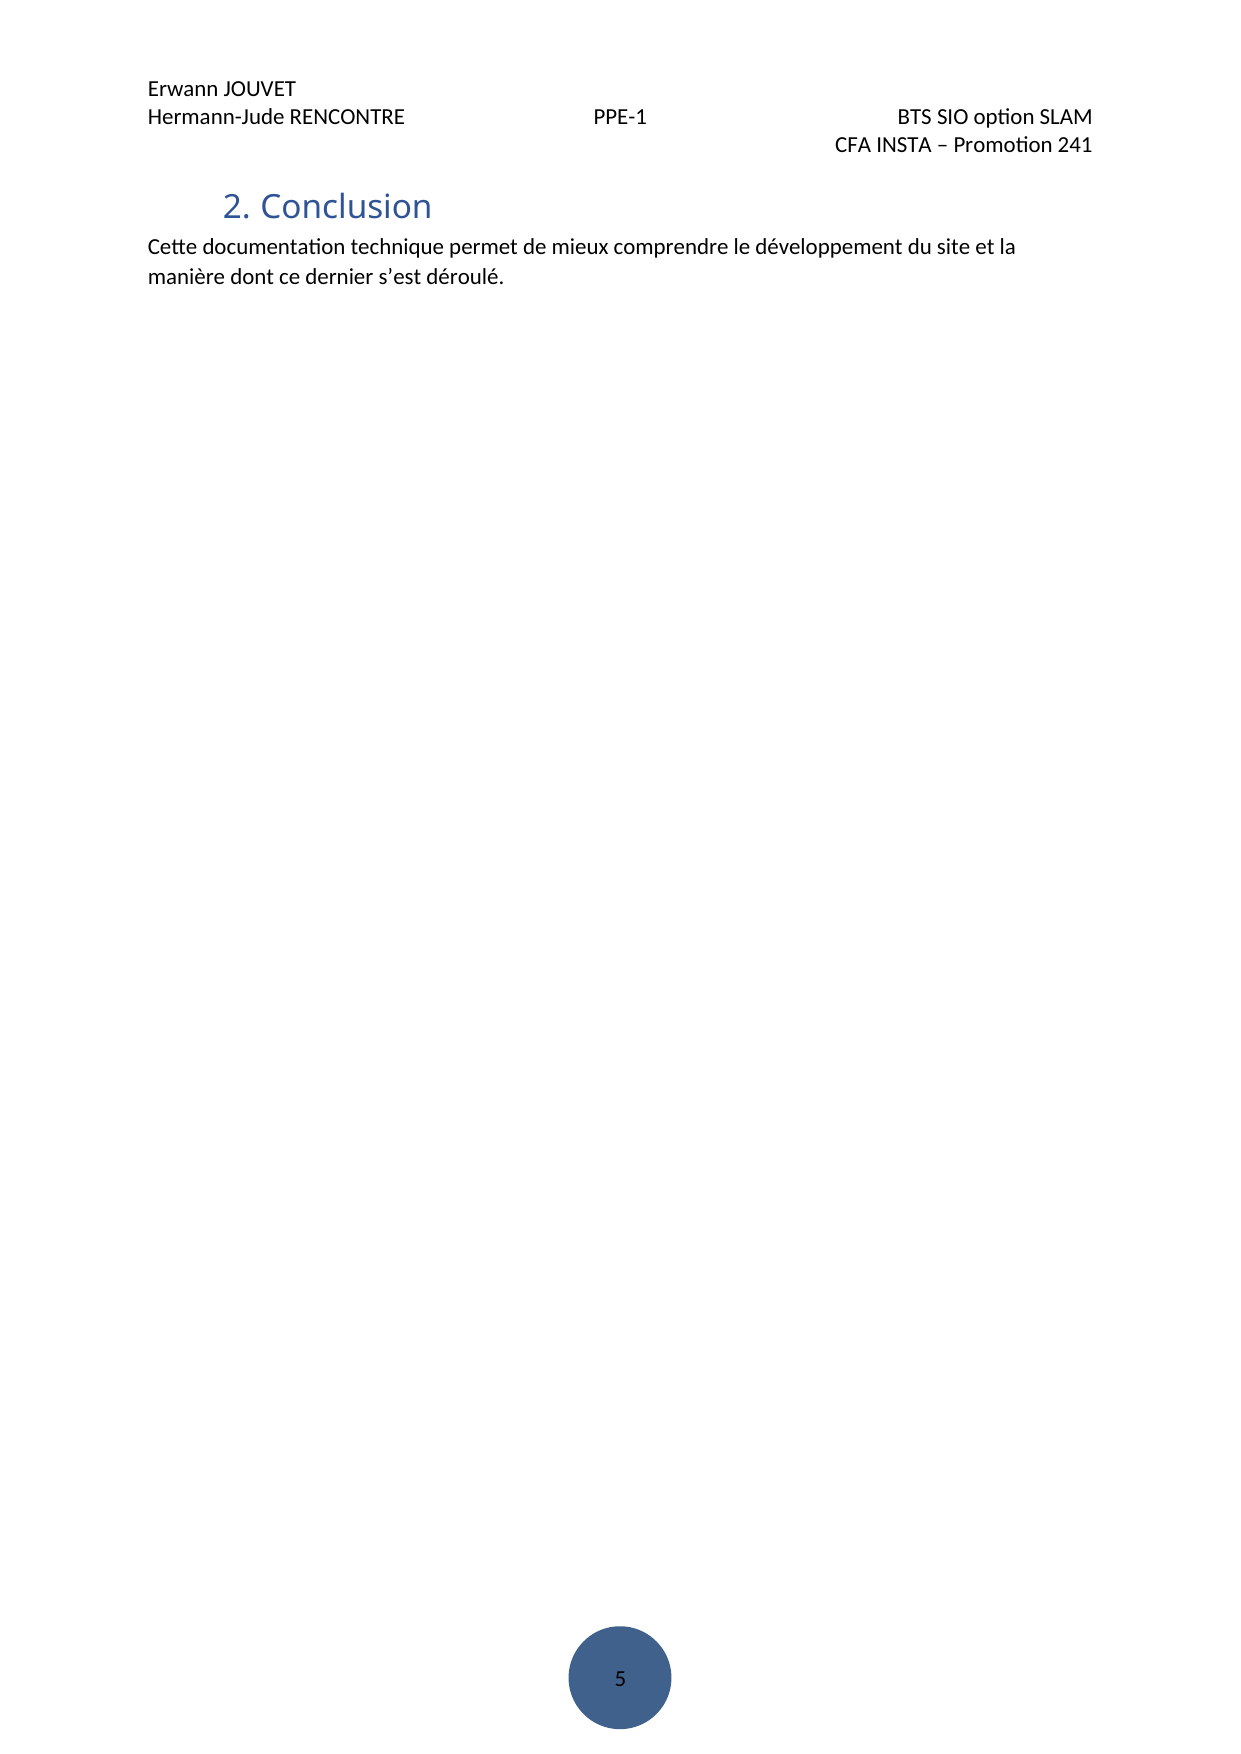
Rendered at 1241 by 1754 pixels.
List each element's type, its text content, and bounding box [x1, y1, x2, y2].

text Cette documentation technique permet de mieux comprendre le développement du site et la manière dont ce dernier s’est déroulé. [148, 232, 1093, 290]
subtitle Conclusion [223, 183, 1093, 228]
